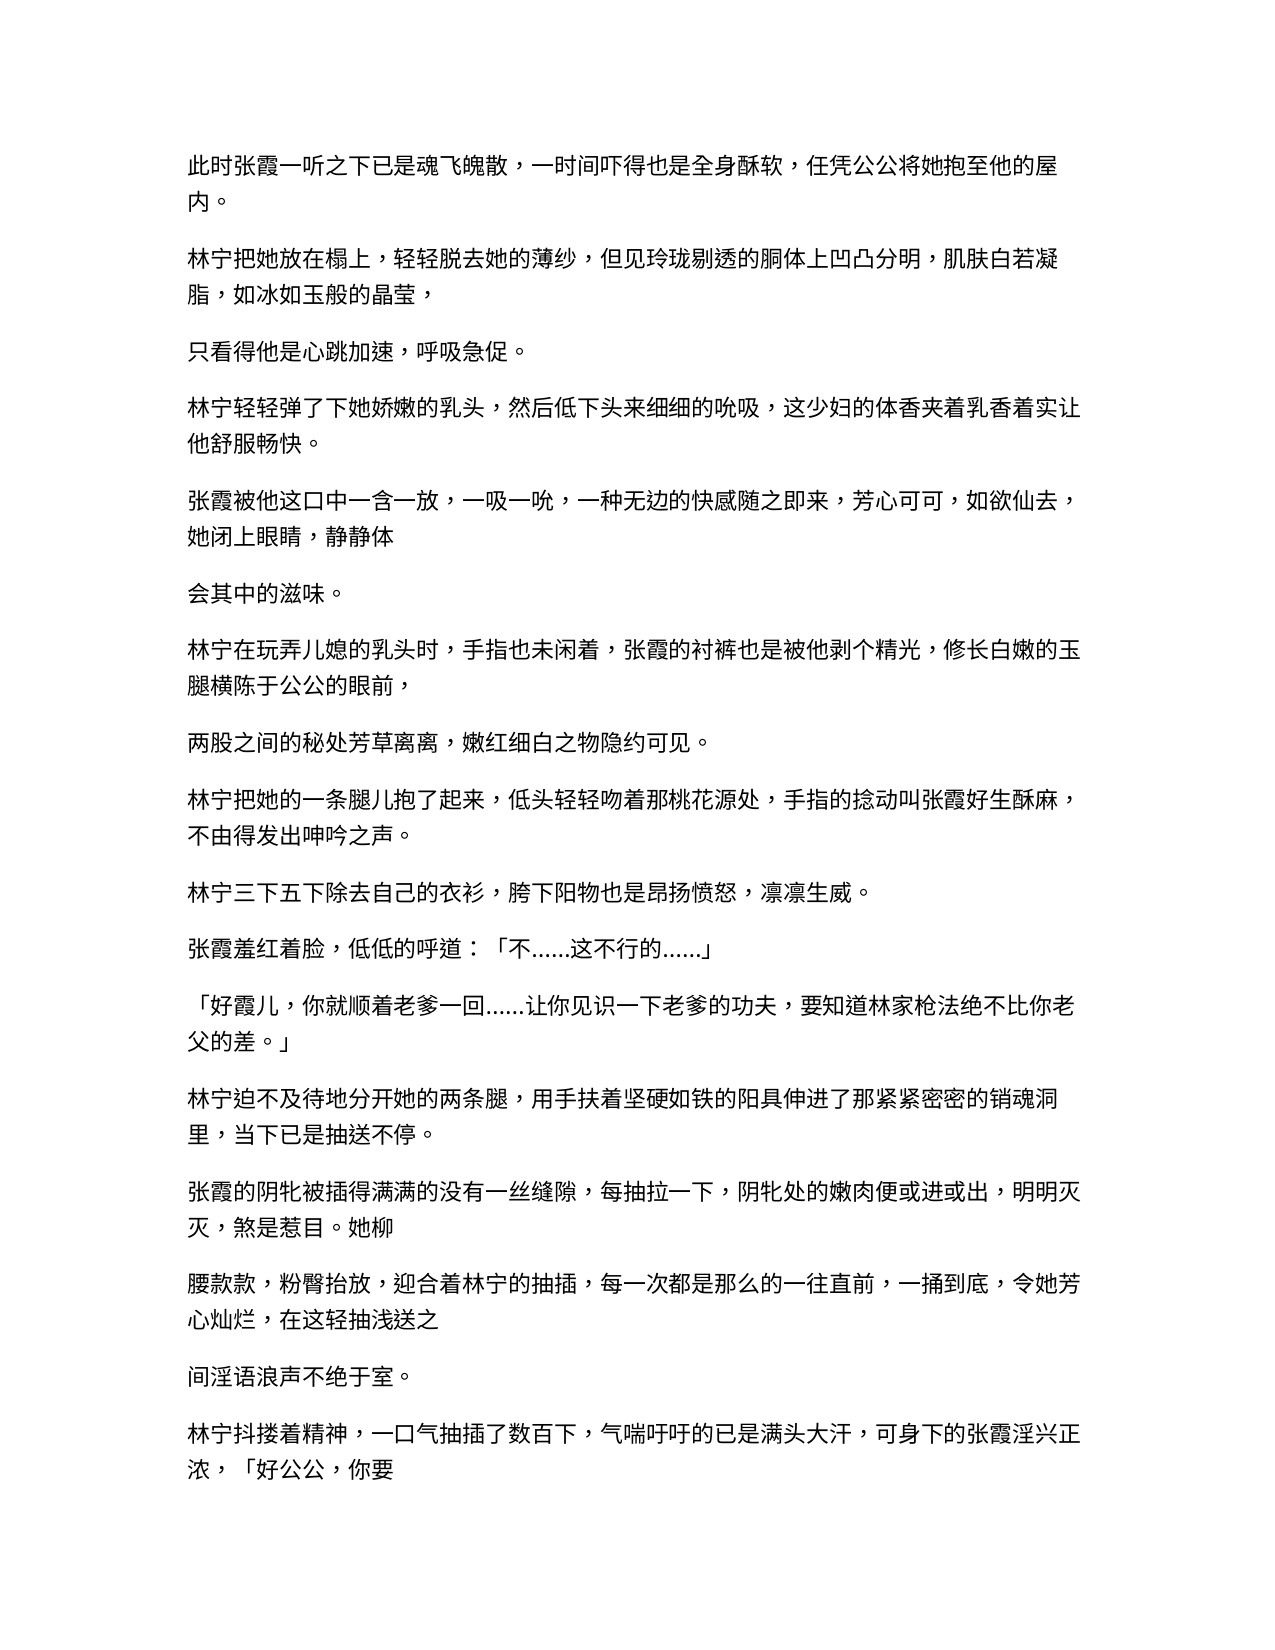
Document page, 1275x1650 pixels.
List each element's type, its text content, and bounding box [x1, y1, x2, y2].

text 林宁迫不及待地分开她的两条腿，用手扶着坚硬如铁的阳具伸进了那紧紧密密的销魂洞里，当下已是抽送不停。 [187, 1083, 1087, 1150]
text 林宁把她的一条腿儿抱了起来，低头轻轻吻着那桃花源处，手指的捻动叫张霞好生酥麻，不由得发出呻吟之声。 [187, 784, 1087, 851]
text 只看得他是心跳加速，呼吸急促。 [187, 335, 1087, 367]
text 腰款款，粉臀抬放，迎合着林宁的抽插，每一次都是那么的一往直前，一捅到底，令她芳心灿烂，在这轻抽浅送之 [187, 1268, 1087, 1335]
text 林宁抖搂着精神，一口气抽插了数百下，气喘吁吁的已是满头大汗，可身下的张霞淫兴正浓，「好公公，你要 [187, 1418, 1087, 1485]
text 此时张霞一听之下已是魂飞魄散，一时间吓得也是全身酥软，任凭公公将她抱至他的屋内。 [187, 150, 1087, 217]
text 张霞羞红着脸，低低的呼道：「不……这不行的……」 [187, 933, 1087, 964]
text 会其中的滋味。 [187, 578, 1087, 609]
text 张霞的阴牝被插得满满的没有一丝缝隙，每抽拉一下，阴牝处的嫩肉便或进或出，明明灭灭，煞是惹目。她柳 [187, 1176, 1087, 1243]
text 林宁把她放在榻上，轻轻脱去她的薄纱，但见玲珑剔透的胴体上凹凸分明，肌肤白若凝脂，如冰如玉般的晶莹， [187, 243, 1087, 310]
text 两股之间的秘处芳草离离，嫩红细白之物隐约可见。 [187, 727, 1087, 758]
text 张霞被他这口中一含一放，一吸一吮，一种无边的快感随之即来，芳心可可，如欲仙去，她闭上眼睛，静静体 [187, 485, 1087, 552]
text 林宁轻轻弹了下她娇嫩的乳头，然后低下头来细细的吮吸，这少妇的体香夹着乳香着实让他舒服畅快。 [187, 392, 1087, 459]
text 林宁三下五下除去自己的衣衫，胯下阳物也是昂扬愤怒，凛凛生威。 [187, 877, 1087, 908]
text 「好霞儿，你就顺着老爹一回……让你见识一下老爹的功夫，要知道林家枪法绝不比你老父的差。」 [187, 990, 1087, 1057]
text 间淫语浪声不绝于室。 [187, 1361, 1087, 1392]
text 林宁在玩弄儿媳的乳头时，手指也未闲着，张霞的衬裤也是被他剥个精光，修长白嫩的玉腿横陈于公公的眼前， [187, 634, 1087, 702]
